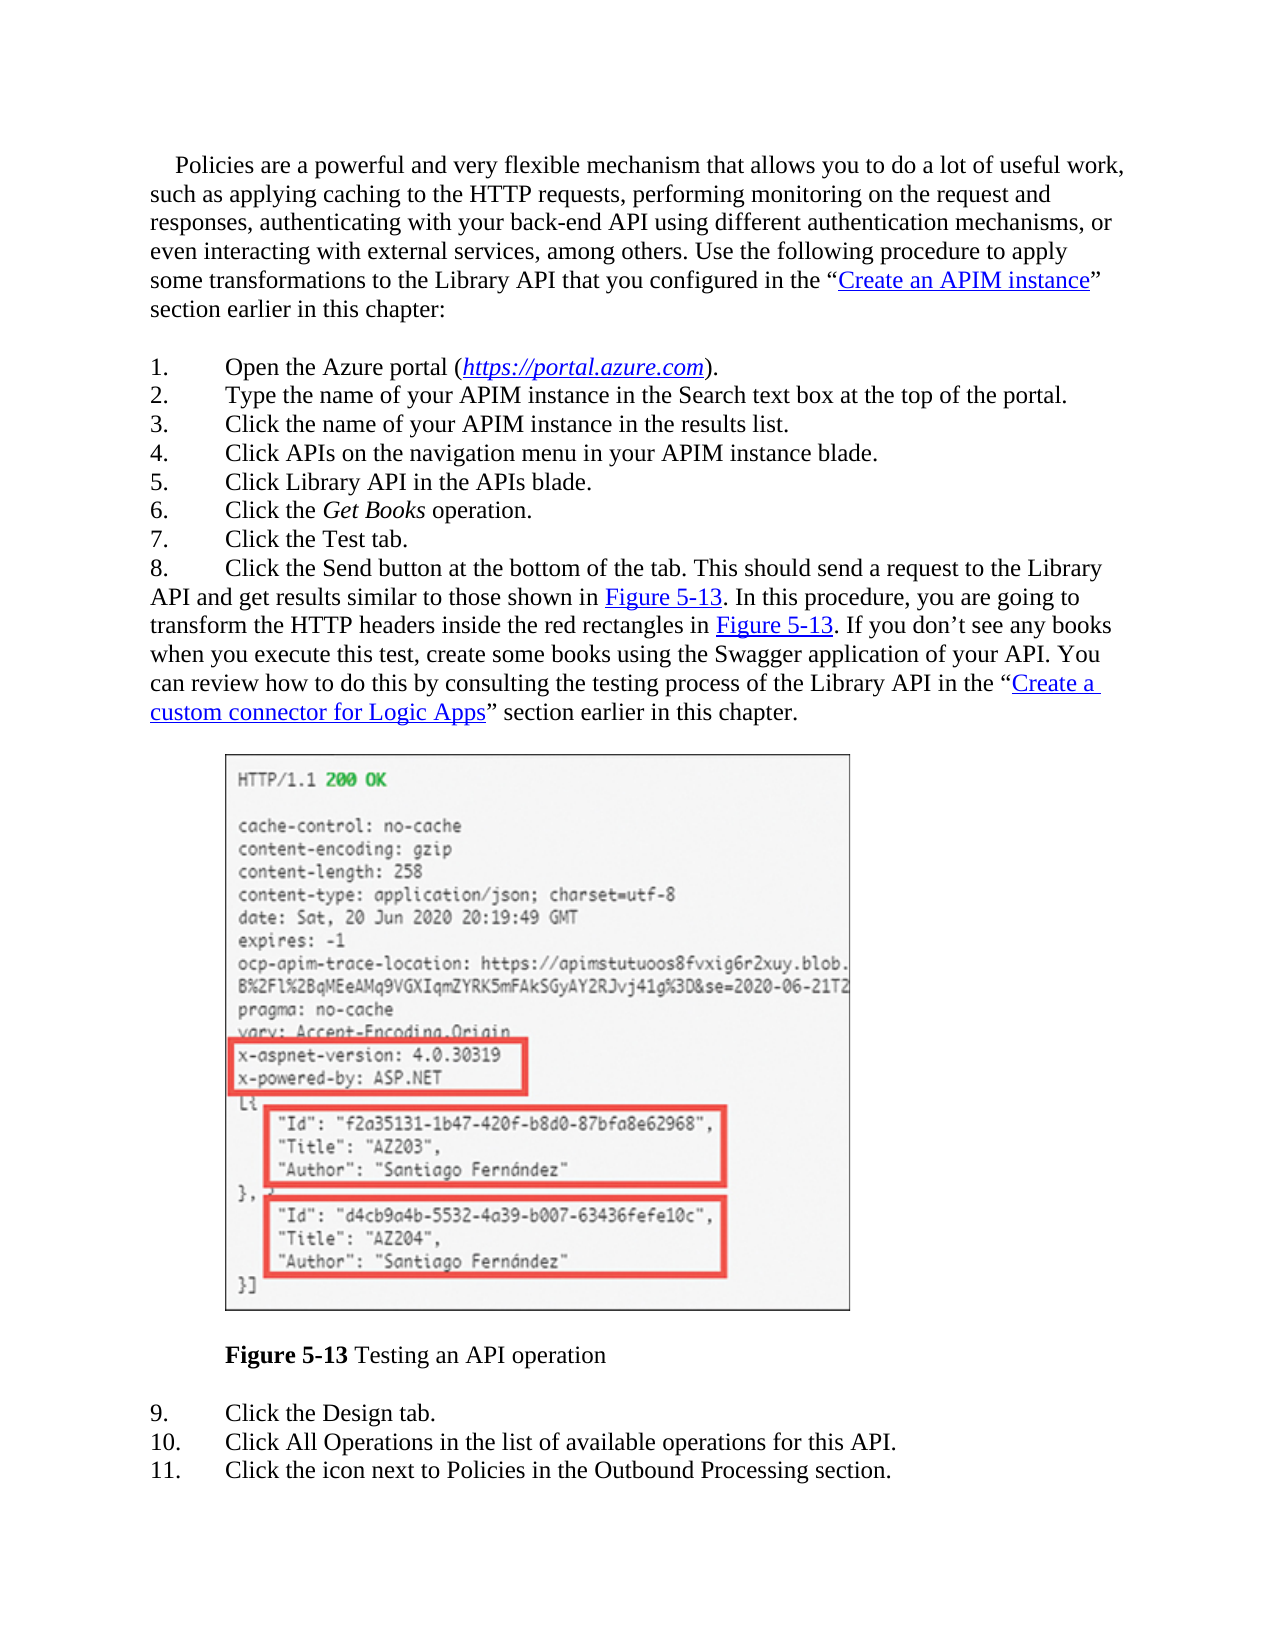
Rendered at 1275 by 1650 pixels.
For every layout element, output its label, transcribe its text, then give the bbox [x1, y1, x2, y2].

list Click All Operations in the list of available operations for this API. [150, 1427, 1125, 1455]
list Click the name of your APIM instance in the results list. [150, 409, 1125, 438]
list Click the Get Books operation. [150, 495, 1125, 524]
text Figure 5-13 Testing an API operation [225, 1340, 1125, 1369]
picture [225, 754, 851, 1311]
list Type the name of your APIM instance in the Search text box at the top of the portal. [150, 380, 1125, 409]
list Click the icon next to Policies in the Outbound Processing section. [150, 1455, 1125, 1484]
text Policies are a powerful and very flexible mechanism that allows you to do a lot of useful work, such as applying caching to the HTTP requests, performing monitoring on the request and responses, authenticating with your back-end API using different authentication mechanisms, or even interacting with external services, among others. Use the following procedure to apply some transformations to the Library API that you configured in the “Create an APIM instance” section earlier in this chapter: [150, 150, 1125, 322]
list Click the Design tab. [150, 1398, 1125, 1427]
list Click the Test tab. [150, 524, 1125, 553]
list Click Library API in the APIs blade. [150, 467, 1125, 495]
list Open the Azure portal (https://portal.azure.com). [150, 352, 1125, 380]
list Click APIs on the navigation menu in your APIM instance blade. [150, 438, 1125, 467]
list Click the Send button at the bottom of the tab. This should send a request to the Library API and get results similar to those shown in Figure 5-13. In this procedure, you are going to transform the HTTP headers inside the red rectangles in Figure 5-13. If you don’t see any books when you execute this test, create some books using the Swagger application of your API. You can review how to do this by consulting the testing process of the Library API in the “Create a custom connector for Logic Apps” section earlier in this chapter. [150, 553, 1125, 725]
